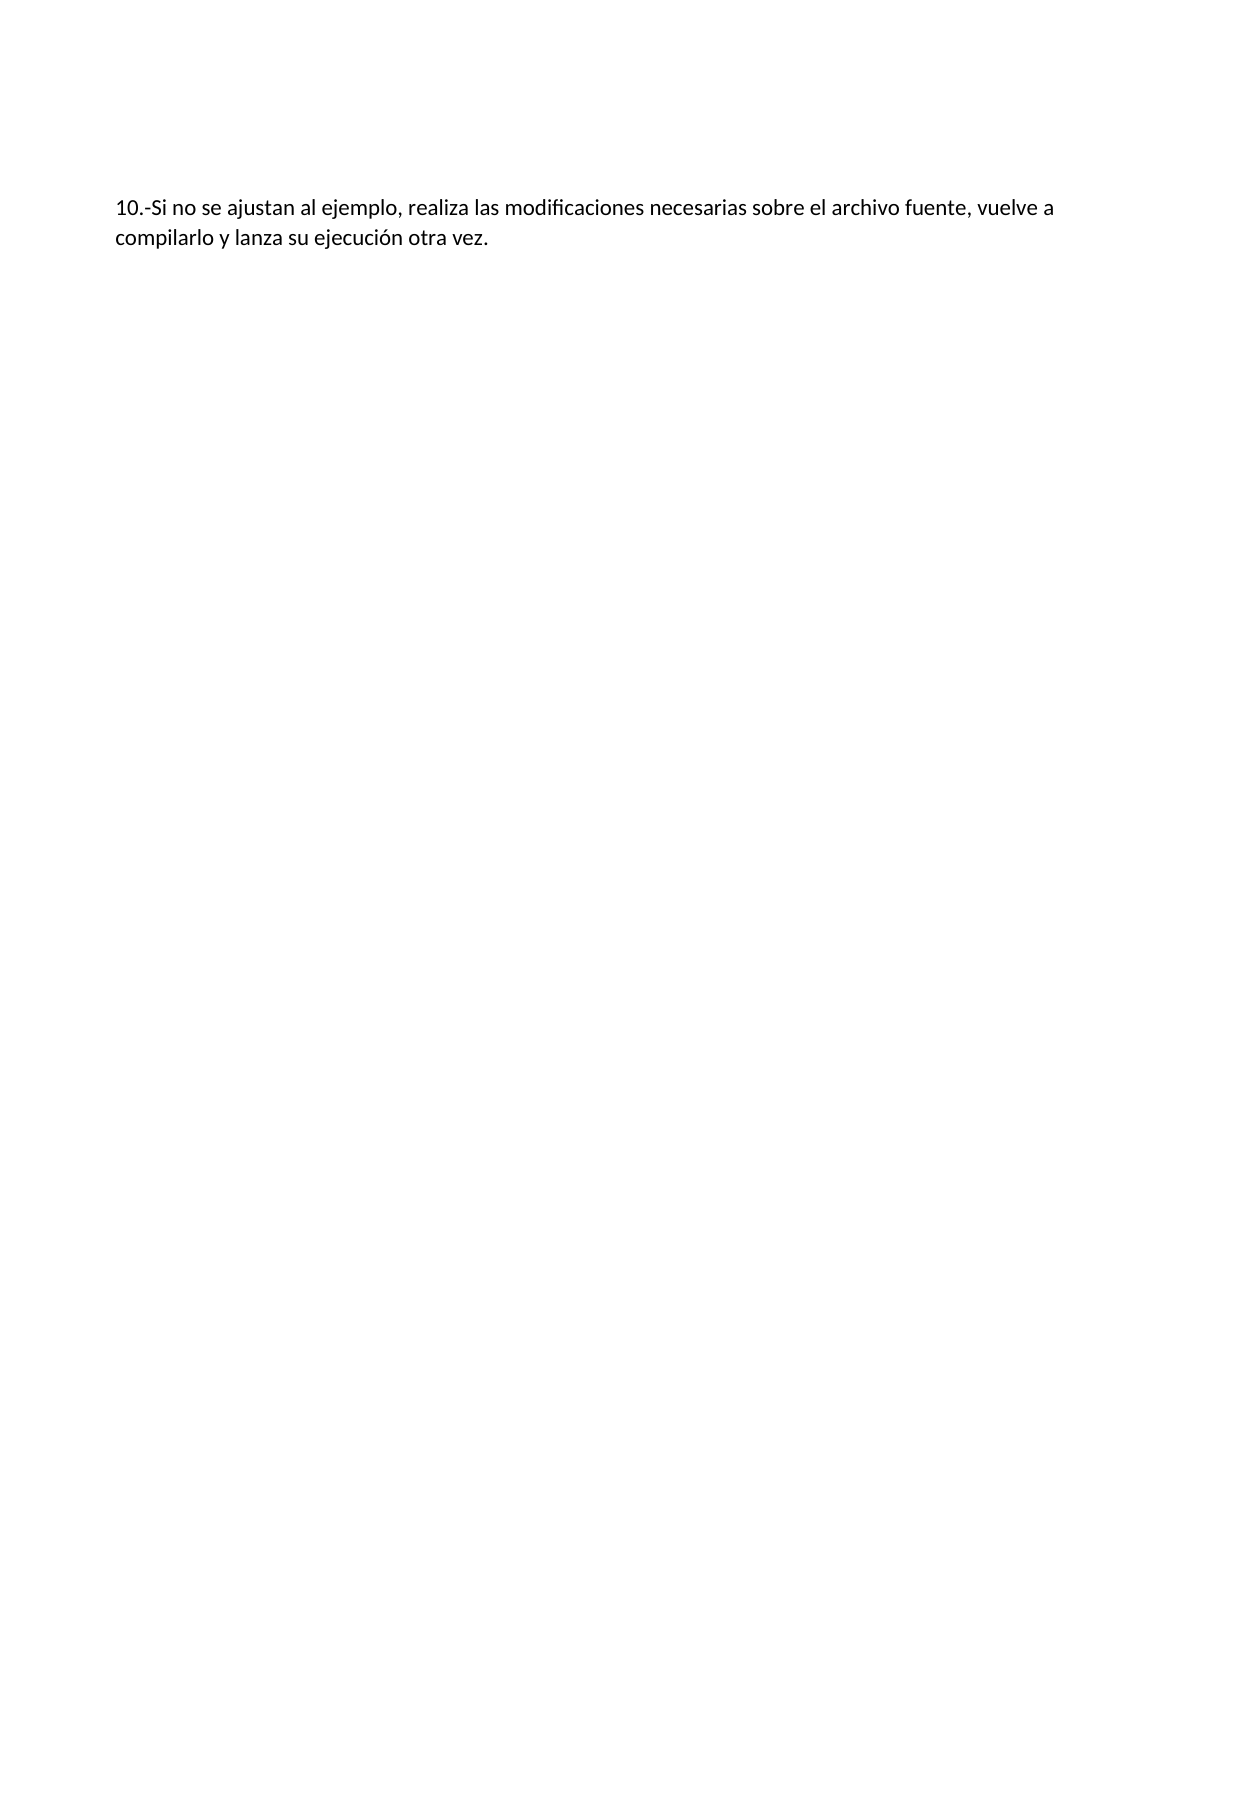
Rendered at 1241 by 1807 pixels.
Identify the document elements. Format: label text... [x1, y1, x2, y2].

text 10.-Si no se ajustan al ejemplo, realiza las modificaciones necesarias sobre el archivo fuente, vuelve a compilarlo y lanza su ejecución otra vez. [115, 193, 1098, 251]
